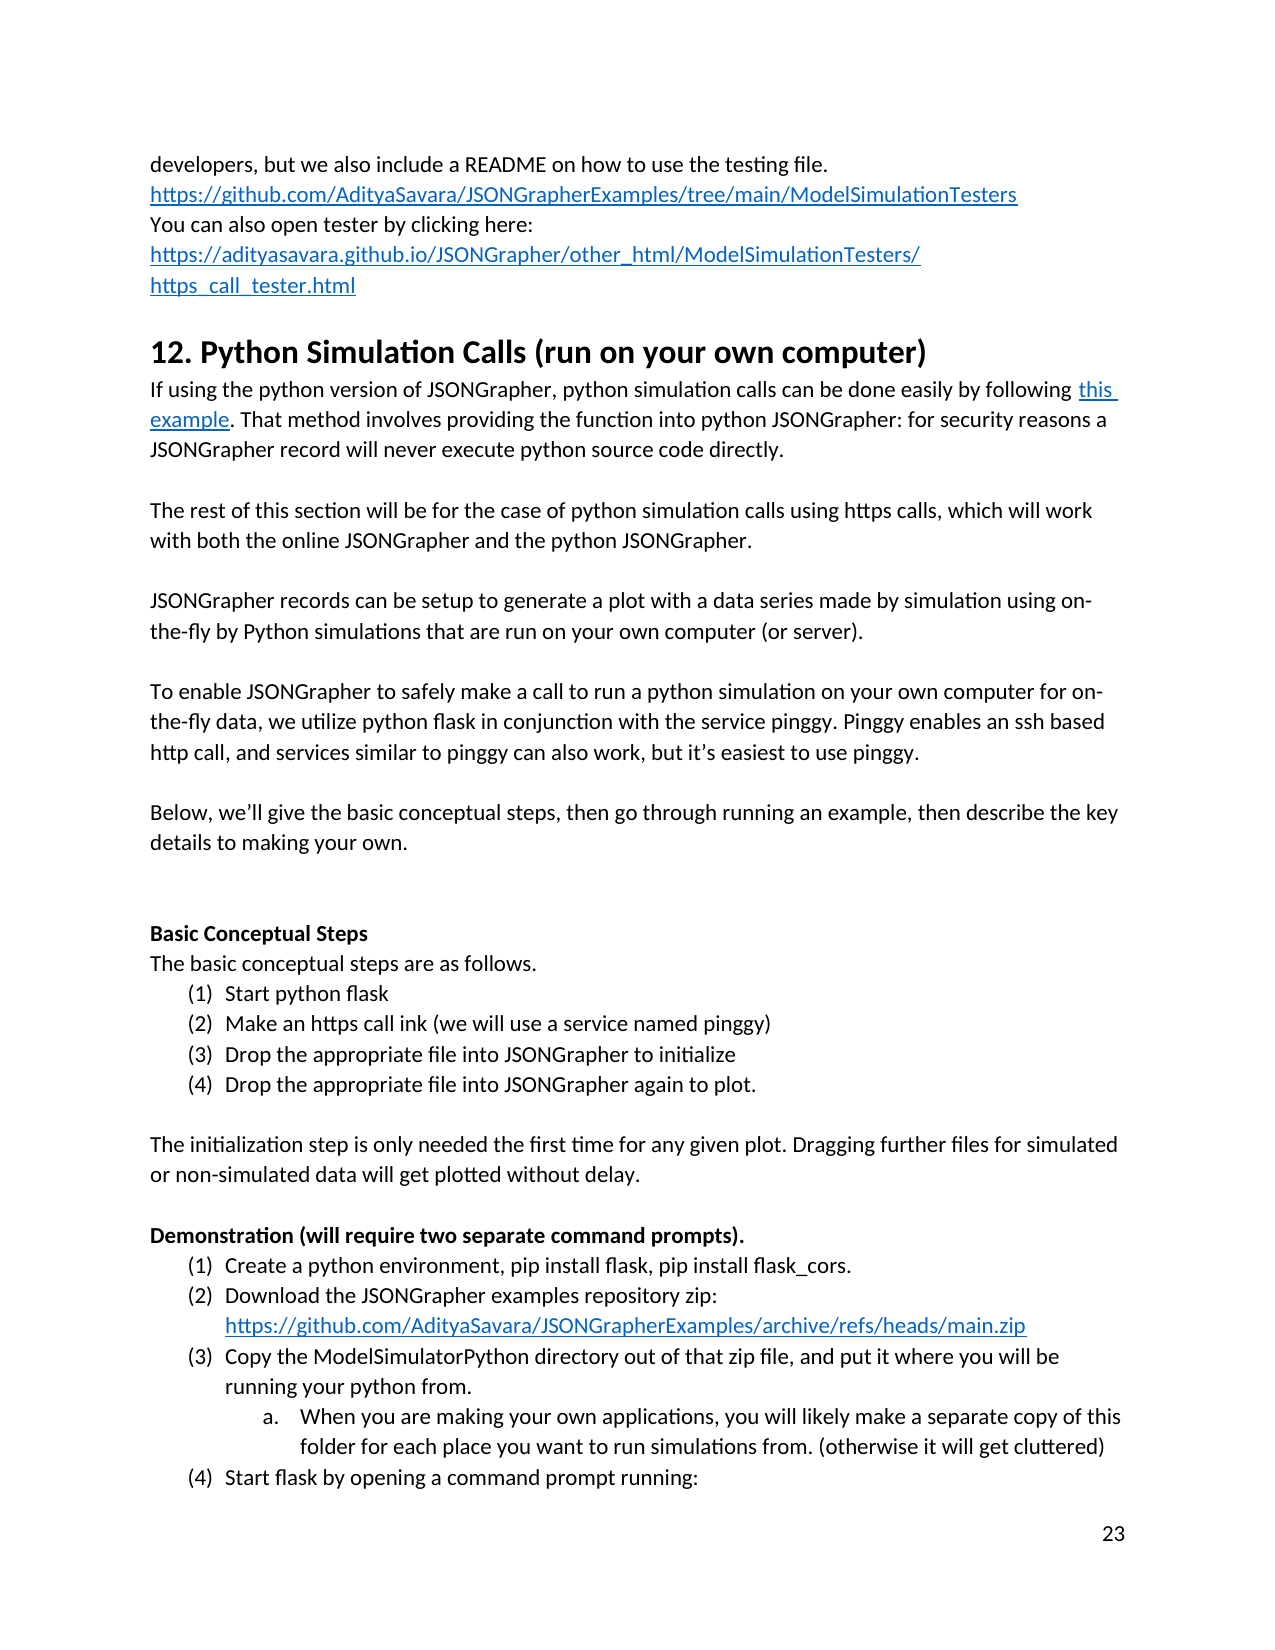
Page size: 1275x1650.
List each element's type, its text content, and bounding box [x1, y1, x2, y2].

text https://adityasavara.github.io/JSONGrapher/other_html/ModelSimulationTesters/https_call_tester.html [150, 241, 1125, 299]
text The rest of this section will be for the case of python simulation calls using https calls, which will work with both the online JSONGrapher and the python JSONGrapher. [150, 496, 1125, 554]
subtitle 12. Python Simulation Calls (run on your own computer) [150, 331, 1125, 372]
list Start flask by opening a command prompt running: [187, 1463, 1125, 1491]
text Below, we’ll give the basic conceptual steps, then go through running an example, then describe the key details to making your own. [150, 798, 1125, 856]
list Drop the appropriate file into JSONGrapher again to plot. [187, 1070, 1125, 1098]
subtitle Demonstration (will require two separate command prompts). [150, 1221, 1125, 1249]
text The basic conceptual steps are as follows. [150, 949, 1125, 977]
list Start python flask [187, 979, 1125, 1007]
text JSONGrapher records can be setup to generate a plot with a data series made by simulation using on-the-fly by Python simulations that are run on your own computer (or server). [150, 587, 1125, 645]
text To enable JSONGrapher to safely make a call to run a python simulation on your own computer for on-the-fly data, we utilize python flask in conjunction with the service pinggy. Pinggy enables an ssh based http call, and services similar to pinggy can also work, but it’s easiest to use pinggy. [150, 677, 1125, 766]
subtitle Basic Conceptual Steps [150, 919, 1125, 947]
text The initialization step is only needed the first time for any given plot. Dragging further files for simulated or non-simulated data will get plotted without delay. [150, 1130, 1125, 1189]
list When you are making your own applications, you will likely make a separate copy of this folder for each place you want to run simulations from. (otherwise it will get cluttered) [262, 1402, 1125, 1461]
text You can also open tester by clicking here: [150, 210, 1125, 238]
list Create a python environment, pip install flask, pip install flask_cors. [187, 1251, 1125, 1279]
list Drop the appropriate file into JSONGrapher to initialize [187, 1040, 1125, 1068]
list Make an https call ink (we will use a service named pinggy) [187, 1009, 1125, 1038]
text If using the python version of JSONGrapher, python simulation calls can be done easily by following this example. That method involves providing the function into python JSONGrapher: for security reasons a JSONGrapher record will never execute python source code directly. [150, 375, 1125, 464]
list Download the JSONGrapher examples repository zip: https://github.com/AdityaSavara/JSONGrapherExamples/archive/refs/heads/main.zip [187, 1281, 1125, 1340]
list Copy the ModelSimulatorPython directory out of that zip file, and put it where you will be running your python from. [187, 1342, 1125, 1400]
